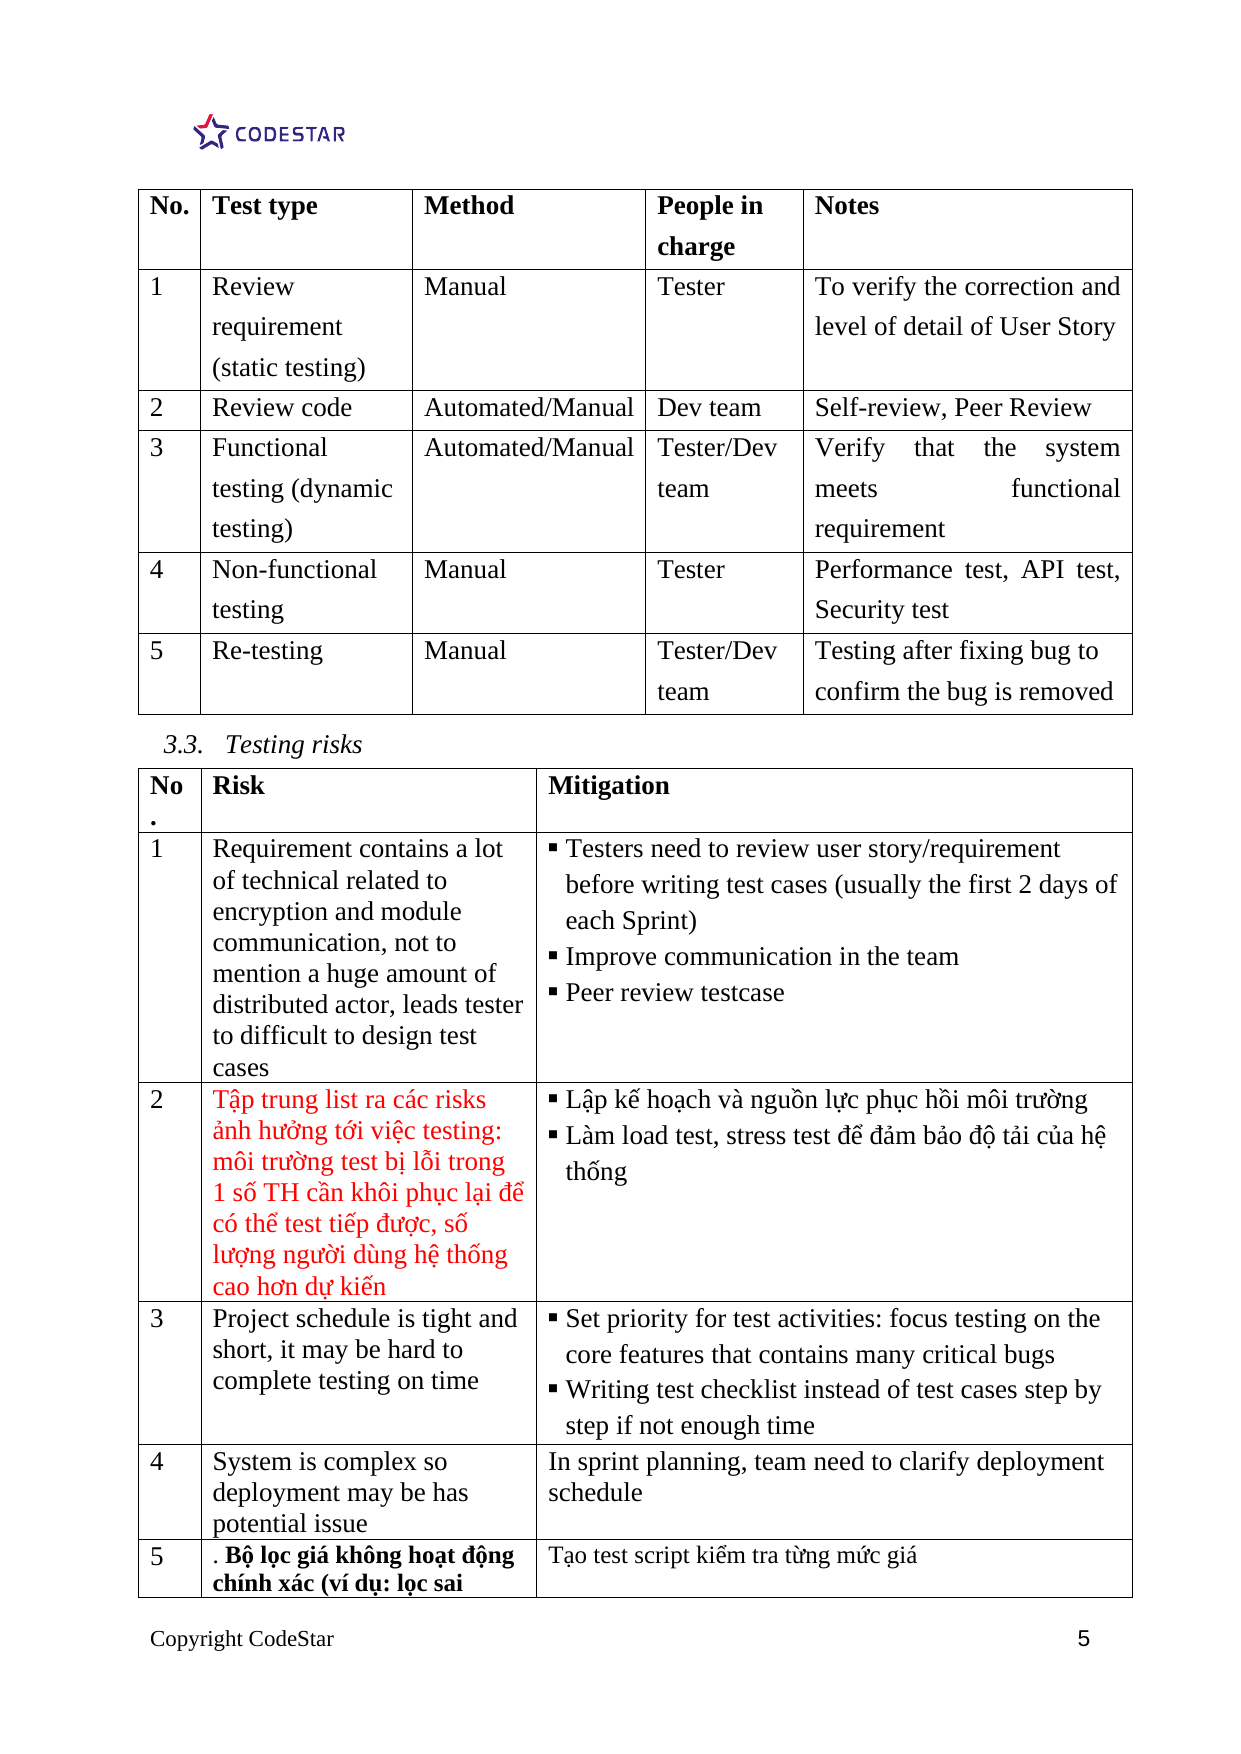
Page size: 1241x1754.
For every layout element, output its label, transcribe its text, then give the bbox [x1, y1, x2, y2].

table_header Test type [201, 190, 412, 269]
table_cell Manual [413, 270, 645, 390]
table_cell Self-review, Peer Review [804, 391, 1132, 430]
table_cell 4 [139, 553, 200, 633]
picture [150, 75, 362, 189]
table_cell Non-functional testing [201, 553, 412, 633]
table_header No. [139, 190, 200, 269]
table_cell Set priority for test activities: focus testing on the core features that contains many critical bugs Writing test checklist instead of test cases step by step if not enough time [537, 1302, 1132, 1444]
table_cell 1 [139, 270, 200, 390]
table_cell Dev team [646, 391, 803, 430]
table_cell Project schedule is tight and short, it may be hard to complete testing on time [202, 1302, 536, 1444]
table_cell 3 [139, 431, 200, 552]
table_cell . Bộ lọc giá không hoạt động chính xác (ví dụ: lọc sai khoảng giá) [202, 1540, 536, 1597]
table_cell Functional testing (dynamic testing) [201, 431, 412, 552]
table_header Mitigation [537, 769, 1132, 832]
table_cell To verify the correction and level of detail of User Story [804, 270, 1132, 390]
table_cell In sprint planning, team need to clarify deployment schedule [537, 1445, 1132, 1539]
table_cell 5 [139, 634, 200, 714]
table_header No. [139, 769, 201, 832]
table_cell Automated/Manual [413, 431, 645, 552]
table_cell Manual [413, 553, 645, 633]
table_cell Tester/Dev team [646, 431, 803, 552]
table_cell 2 [139, 391, 200, 430]
table_cell Tập trung list ra các risks ảnh hưởng tới việc testing: môi trường test bị lỗi trong 1 số TH cần khôi phục lại để có thể test tiếp được, số lượng người dùng hệ thống cao hơn dự kiến [202, 1083, 536, 1301]
table_cell Testers need to review user story/requirement before writing test cases (usually the first 2 days of each Sprint) Improve communication in the team Peer review testcase [537, 833, 1132, 1082]
table_header Notes [804, 190, 1132, 269]
table_cell 2 [139, 1083, 201, 1301]
list Testing risks [163, 728, 1090, 759]
table_cell Tester/Dev team [646, 634, 803, 714]
table_cell 3 [139, 1302, 201, 1444]
table_cell System is complex so deployment may be has potential issue [202, 1445, 536, 1539]
table_cell Review code [201, 391, 412, 430]
table_cell Re-testing [201, 634, 412, 714]
table_cell Verify that the system meets functional requirement [804, 431, 1132, 552]
table_cell Lập kế hoạch và nguồn lực phục hồi môi trường Làm load test, stress test để đảm bảo độ tải của hệ thống [537, 1083, 1132, 1301]
table_cell 1 [139, 833, 201, 1082]
table_cell Tester [646, 553, 803, 633]
table_header Risk [202, 769, 536, 832]
table_cell Performance test, API test, Security test [804, 553, 1132, 633]
table_cell Automated/Manual [413, 391, 645, 430]
table_cell 5 [139, 1540, 201, 1597]
table_header People in charge [646, 190, 803, 269]
table_cell Testing after fixing bug to confirm the bug is removed [804, 634, 1132, 714]
table_cell Manual [413, 634, 645, 714]
table_cell Review requirement (static testing) [201, 270, 412, 390]
table_cell 4 [139, 1445, 201, 1539]
table_cell Requirement contains a lot of technical related to encryption and module communication, not to mention a huge amount of distributed actor, leads tester to difficult to design test cases [202, 833, 536, 1082]
table_cell Tester [646, 270, 803, 390]
table_cell Tạo test script kiểm tra từng mức giá [537, 1540, 1132, 1597]
table_header Method [413, 190, 645, 269]
